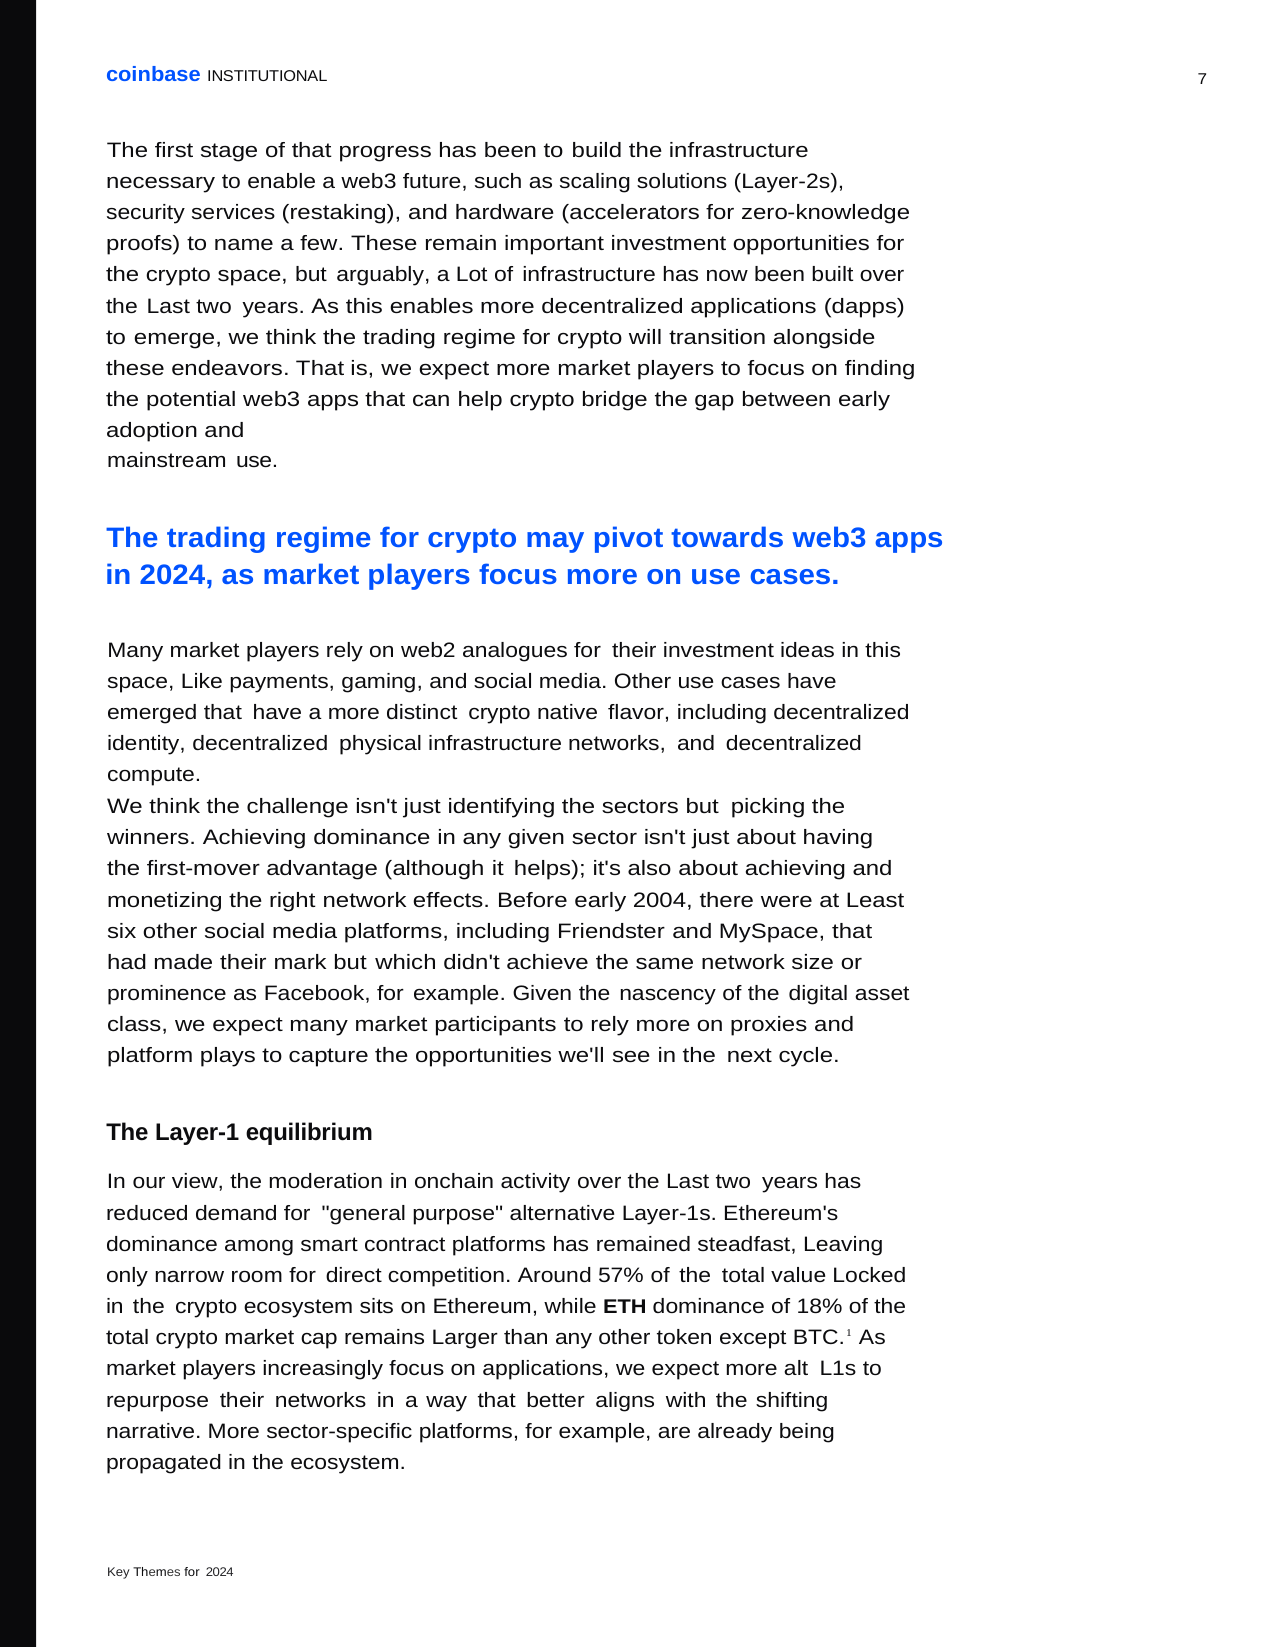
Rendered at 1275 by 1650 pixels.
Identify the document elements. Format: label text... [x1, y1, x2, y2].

text Many market players rely on web2 analogues for their investment ideas in this space, Like payments, gaming, and social media. Other use cases have emerged that have a more distinct crypto native flavor, including decentralized identity, decentralized physical infrastructure networks, and decentralized compute. [107, 638, 922, 786]
text In our view, the moderation in onchain activity over the Last two years has reduced demand for "general purpose" alternative Layer-1s. Ethereum's dominance among smart contract platforms has remained steadfast, Leaving only narrow room for direct competition. Around 57% of the total value Locked in the crypto ecosystem sits on Ethereum, while ETH dominance of 18% of the total crypto market cap remains Larger than any other token except BTC.1 As market players increasingly focus on applications, we expect more alt L1s to repurpose their networks in a way that better aligns with the shifting narrative. More sector-specific platforms, for example, are already being propagated in the ecosystem. [106, 1169, 908, 1474]
subtitle The trading regime for crypto may pivot towards web3 apps in 2024, as market players focus more on use cases. [105, 521, 946, 590]
subtitle The Layer-1 equilibrium [106, 1118, 1219, 1146]
text mainstream use. [107, 449, 1219, 472]
text The first stage of that progress has been to build the infrastructure necessary to enable a web3 future, such as scaling solutions (Layer-2s), security services (restaking), and hardware (accelerators for zero-knowledge proofs) to name a few. These remain important investment opportunities for the crypto space, but arguably, a Lot of infrastructure has now been built over the Last two years. As this enables more decentralized applications (dapps) to emerge, we think the trading regime for crypto will transition alongside these endeavors. That is, we expect more market players to focus on finding the potential web3 apps that can help crypto bridge the gap between early adoption and [106, 138, 922, 442]
picture [0, 0, 37, 1647]
text We think the challenge isn't just identifying the sectors but picking the winners. Achieving dominance in any given sector isn't just about having the first-mover advantage (although it helps); it's also about achieving and monetizing the right network effects. Before early 2004, there were at Least six other social media platforms, including Friendster and MySpace, that had made their mark but which didn't achieve the same network size or prominence as Facebook, for example. Given the nascency of the digital asset class, we expect many market participants to rely more on proxies and platform plays to capture the opportunities we'll see in the next cycle. [107, 794, 911, 1067]
